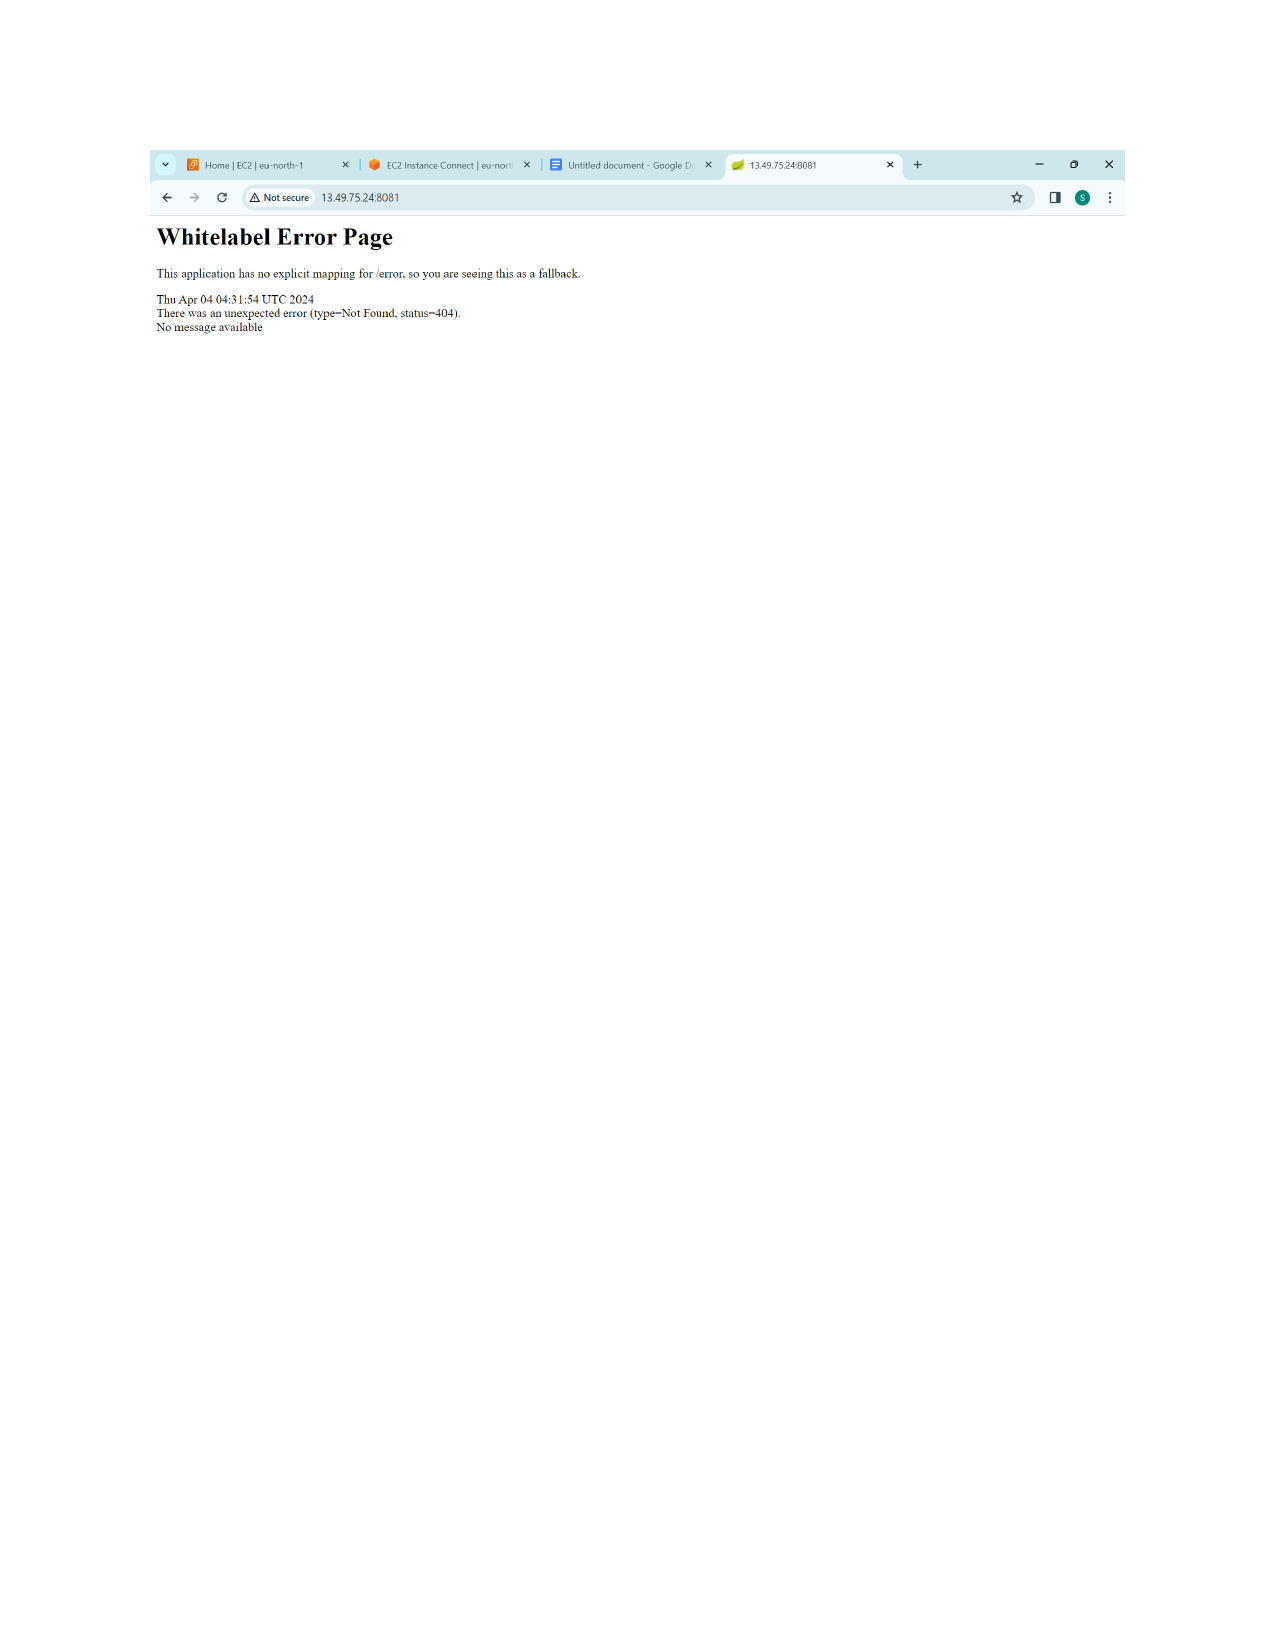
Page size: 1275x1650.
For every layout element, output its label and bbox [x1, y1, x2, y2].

picture [150, 150, 1125, 661]
